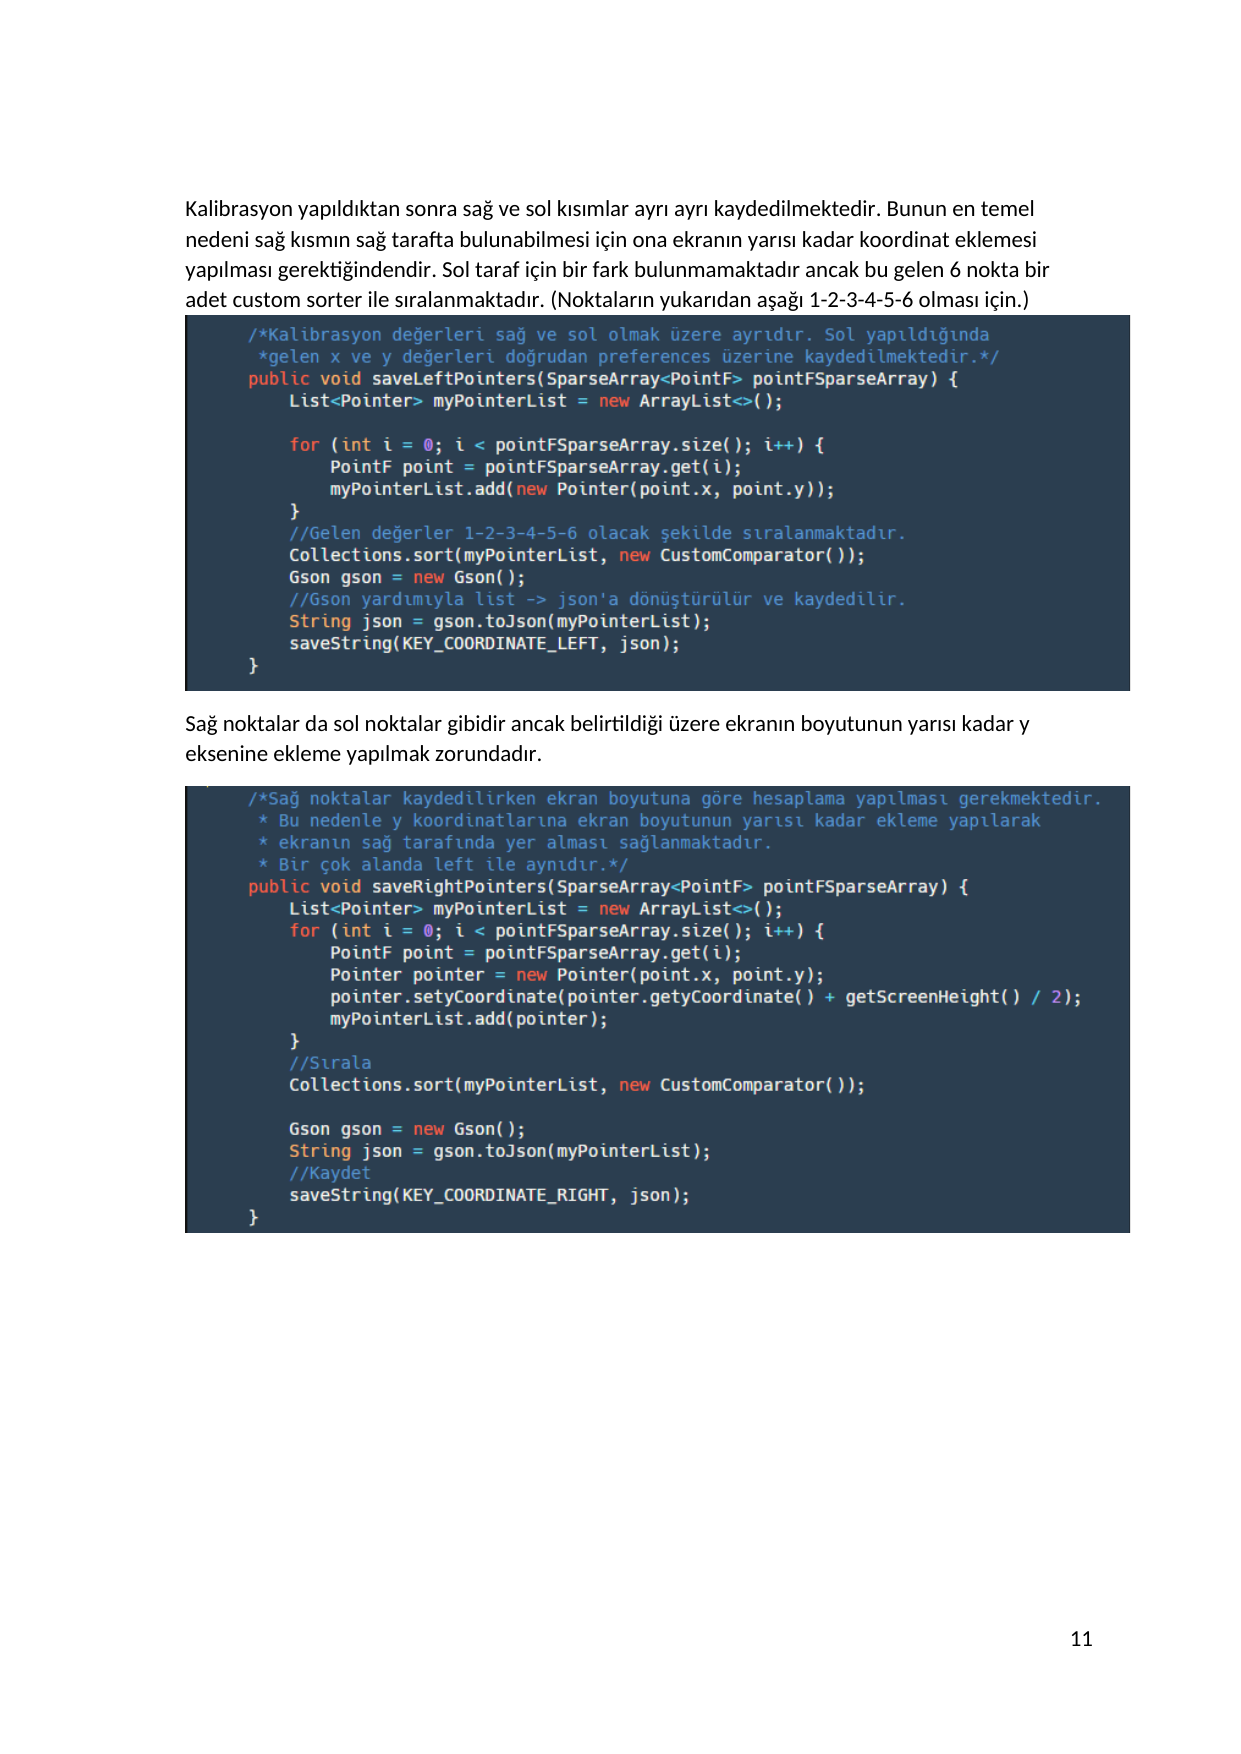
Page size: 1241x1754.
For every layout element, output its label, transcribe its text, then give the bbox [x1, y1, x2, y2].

picture [185, 786, 1130, 1233]
picture [185, 315, 1130, 691]
text Sağ noktalar da sol noktalar gibidir ancak belirtildiği üzere ekranın boyutunun yarısı kadar y eksenine ekleme yapılmak zorundadır. [185, 709, 1093, 767]
text Kalibrasyon yapıldıktan sonra sağ ve sol kısımlar ayrı ayrı kaydedilmektedir. Bunun en temel nedeni sağ kısmın sağ tarafta bulunabilmesi için ona ekranın yarısı kadar koordinat eklemesi yapılması gerektiğindendir. Sol taraf için bir fark bulunmamaktadır ancak bu gelen 6 nokta bir adet custom sorter ile sıralanmaktadır. (Noktaların yukarıdan aşağı 1-2-3-4-5-6 olması için.) [185, 194, 1093, 315]
